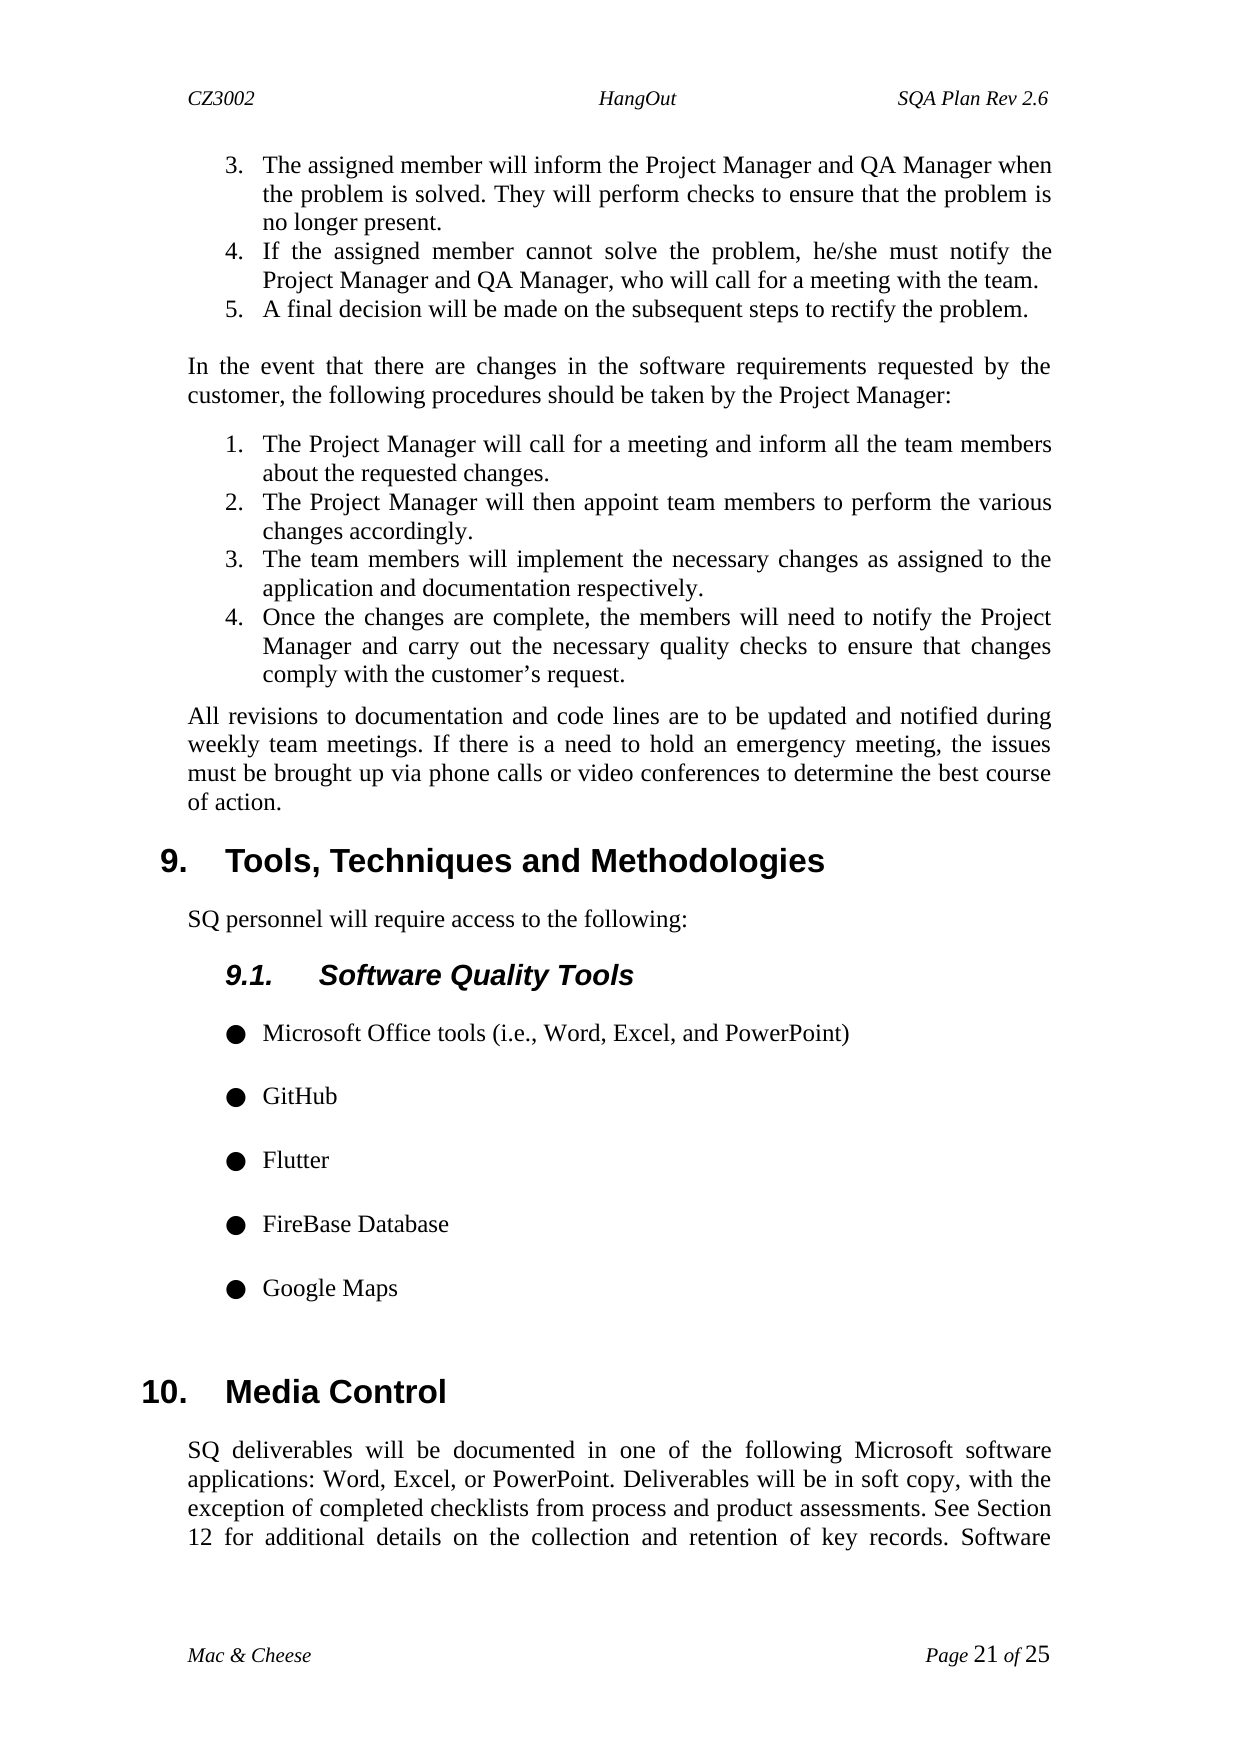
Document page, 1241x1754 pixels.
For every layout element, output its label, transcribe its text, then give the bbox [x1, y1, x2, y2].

list The assigned member will inform the Project Manager and QA Manager when the problem is solved. They will perform checks to ensure that the problem is no longer present. [225, 150, 1053, 236]
list The team members will implement the necessary changes as assigned to the application and documentation respectively. [225, 544, 1053, 602]
text SQ personnel will require access to the following: [187, 904, 1053, 933]
subtitle Media Control [187, 1372, 1053, 1410]
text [187, 1435, 1053, 1550]
list GitHub [225, 1068, 1053, 1119]
list Flutter [225, 1132, 1053, 1183]
subtitle Software Quality Tools [273, 958, 1053, 992]
list The Project Manager will then appoint team members to perform the various changes accordingly. [225, 487, 1053, 544]
list FireBase Database [225, 1195, 1053, 1247]
text All revisions to documentation and code lines are to be updated and notified during weekly team meetings. If there is a need to hold an emergency meeting, the issues must be brought up via phone calls or video conferences to determine the best course of action. [187, 701, 1053, 816]
list Once the changes are complete, the members will need to notify the Project Manager and carry out the necessary quality checks to ensure that changes comply with the customer’s request. [225, 602, 1053, 688]
list Google Maps [225, 1259, 1053, 1310]
list A final decision will be made on the subsequent steps to rectify the problem. [225, 294, 1053, 322]
subtitle Tools, Techniques and Methodologies [187, 841, 1053, 879]
list If the assigned member cannot solve the problem, he/she must notify the Project Manager and QA Manager, who will call for a meeting with the team. [225, 236, 1053, 294]
list The Project Manager will call for a meeting and inform all the team members about the requested changes. [225, 429, 1053, 487]
text In the event that there are changes in the software requirements requested by the customer, the following procedures should be taken by the Project Manager: [187, 351, 1053, 409]
list Microsoft Office tools (i.e., Word, Excel, and PowerPoint) [225, 1004, 1053, 1055]
